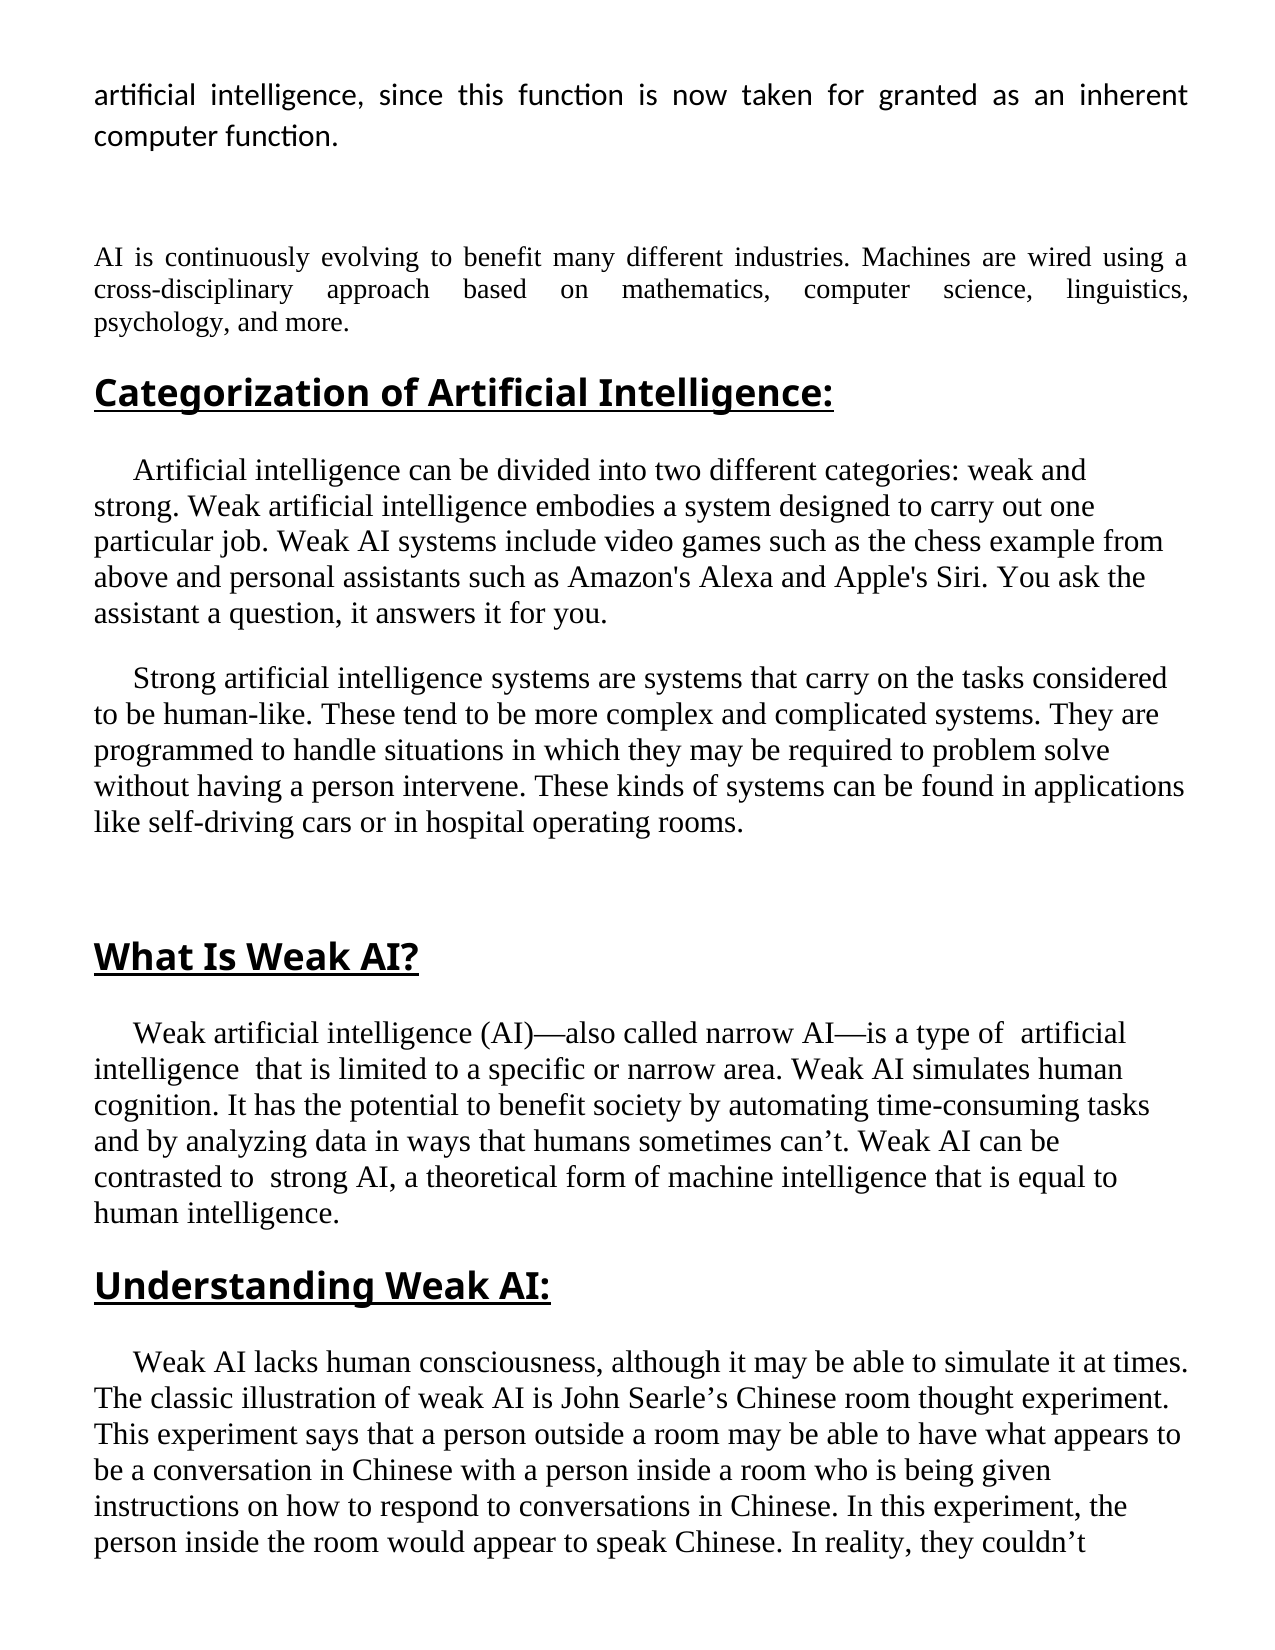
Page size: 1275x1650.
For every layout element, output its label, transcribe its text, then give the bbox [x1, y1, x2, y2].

subtitle Understanding Weak AI: [94, 1259, 1191, 1310]
text Strong artificial intelligence systems are systems that carry on the tasks considered to be human-like. These tend to be more complex and complicated systems. They are programmed to handle situations in which they may be required to problem solve without having a person intervene. These kinds of systems can be found in applications like self-driving cars or in hospital operating rooms. [94, 660, 1191, 839]
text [94, 1343, 1191, 1559]
text Weak artificial intelligence (AI)—also called narrow AI—is a type of artificial intelligence that is limited to a specific or narrow area. Weak AI simulates human cognition. It has the potential to benefit society by automating time-consuming tasks and by analyzing data in ways that humans sometimes can’t. Weak AI can be contrasted to strong AI, a theoretical form of machine intelligence that is equal to human intelligence. [94, 1014, 1191, 1230]
subtitle Categorization of Artificial Intelligence: [94, 367, 1191, 418]
text Artificial intelligence can be divided into two different categories: weak and strong. Weak artificial intelligence embodies a system designed to carry out one particular job. Weak AI systems include video games such as the chess example from above and personal assistants such as Amazon's Alexa and Apple's Siri. You ask the assistant a question, it answers it for you. [94, 451, 1191, 631]
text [94, 75, 1191, 154]
subtitle What Is Weak AI? [94, 930, 1191, 981]
text AI is continuously evolving to benefit many different industries. Machines are wired using a cross-disciplinary approach based on mathematics, computer science, linguistics, psychology, and more. [94, 240, 1191, 337]
